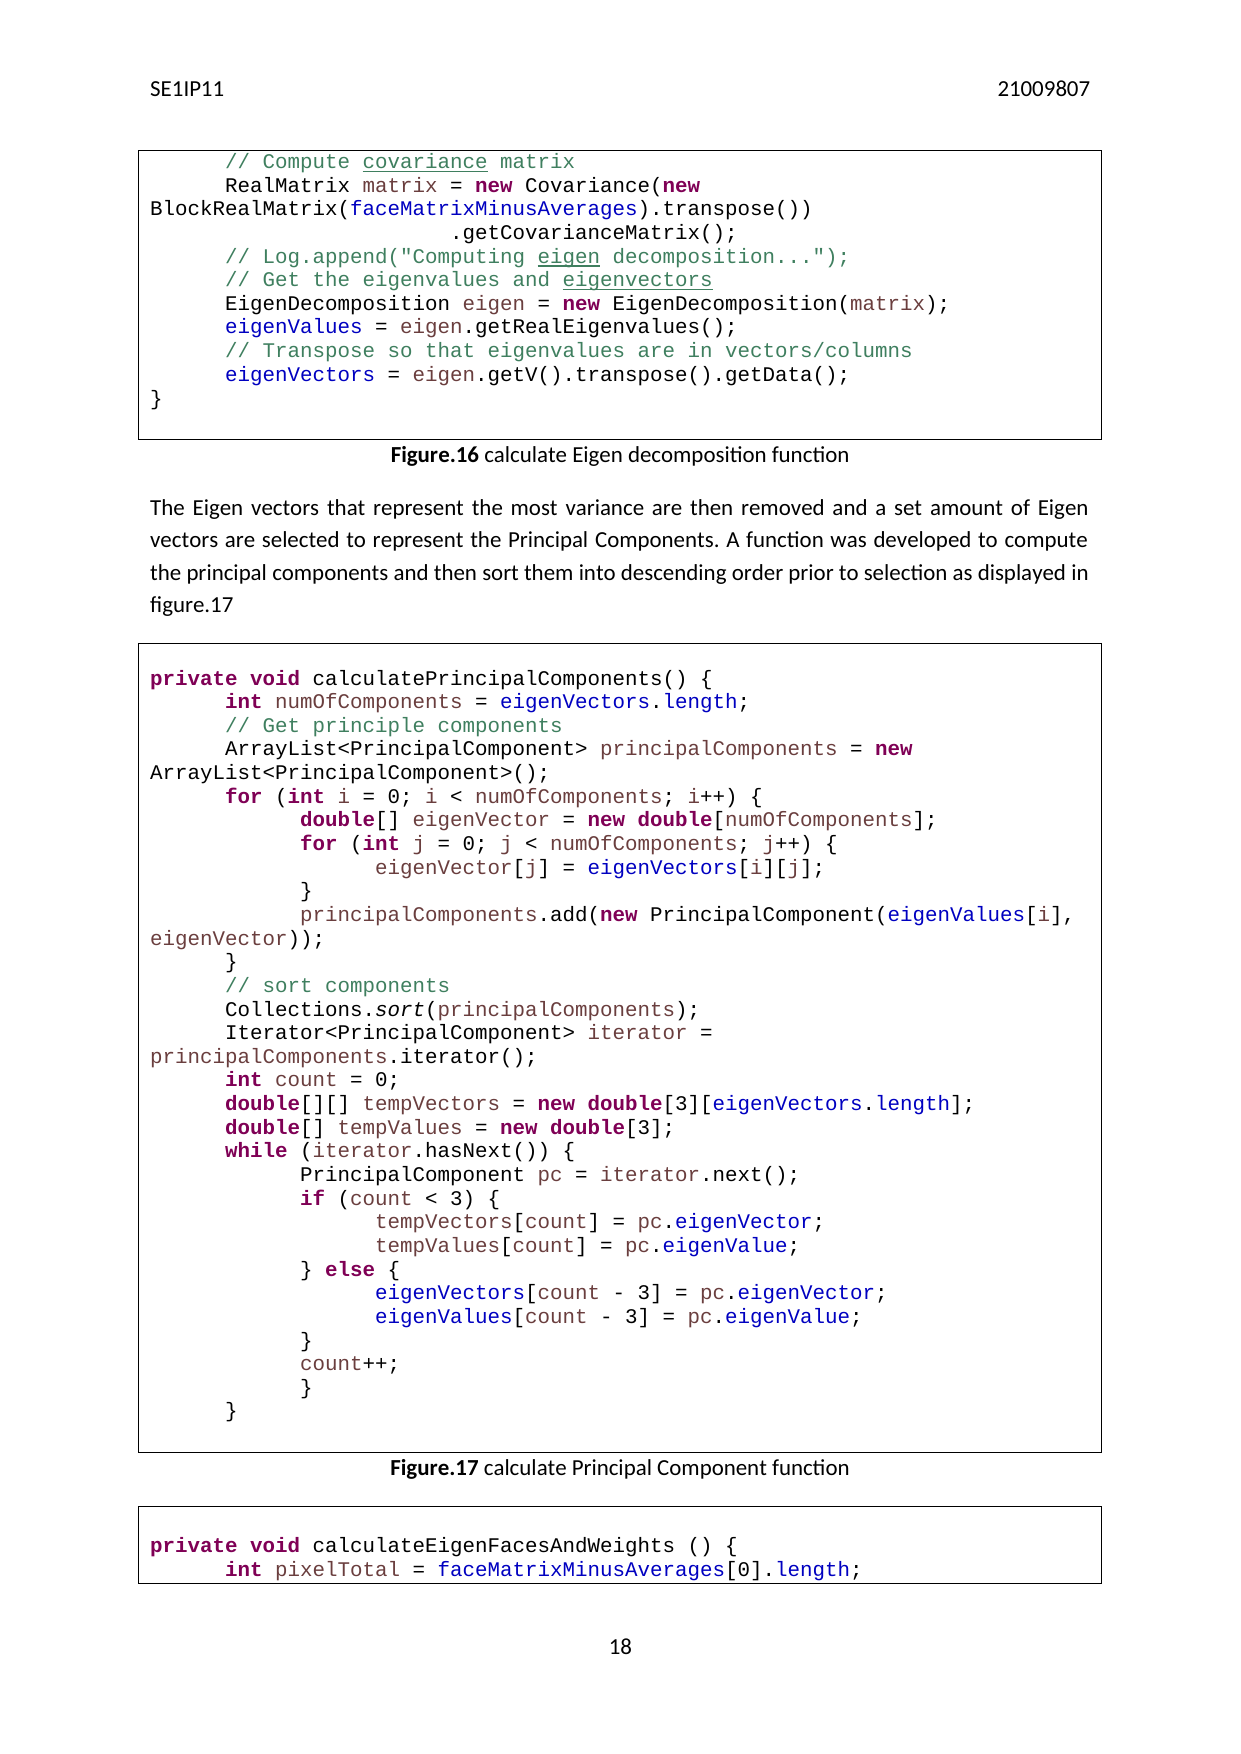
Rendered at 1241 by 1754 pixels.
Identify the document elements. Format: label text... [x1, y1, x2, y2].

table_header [139, 151, 1101, 439]
text Figure.16 calculate Eigen decomposition function [150, 440, 1090, 468]
table_header private void calculatePrincipalComponents() { int numOfComponents = eigenVectors.length; // Get principle components ArrayList<PrincipalComponent> principalComponents = new ArrayList<PrincipalComponent>(); for (int i = 0; i < numOfComponents; i++) { double[] eigenVector = new double[numOfComponents]; for (int j = 0; j < numOfComponents; j++) { eigenVector[j] = eigenVectors[i][j]; } principalComponents.add(new PrincipalComponent(eigenValues[i], eigenVector)); } // sort components Collections.sort(principalComponents); Iterator<PrincipalComponent> iterator = principalComponents.iterator(); int count = 0; double[][] tempVectors = new double[3][eigenVectors.length]; double[] tempValues = new double[3]; while (iterator.hasNext()) { PrincipalComponent pc = iterator.next(); if (count < 3) { tempVectors[count] = pc.eigenVector; tempValues[count] = pc.eigenValue; } else { eigenVectors[count - 3] = pc.eigenVector; eigenValues[count - 3] = pc.eigenValue; } count++; } } [139, 644, 1101, 1452]
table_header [139, 1507, 1101, 1583]
text Figure.17 calculate Principal Component function [150, 1453, 1090, 1481]
text The Eigen vectors that represent the most variance are then removed and a set amount of Eigen vectors are selected to represent the Principal Components. A function was developed to compute the principal components and then sort them into descending order prior to selection as displayed in figure.17 [150, 493, 1090, 618]
